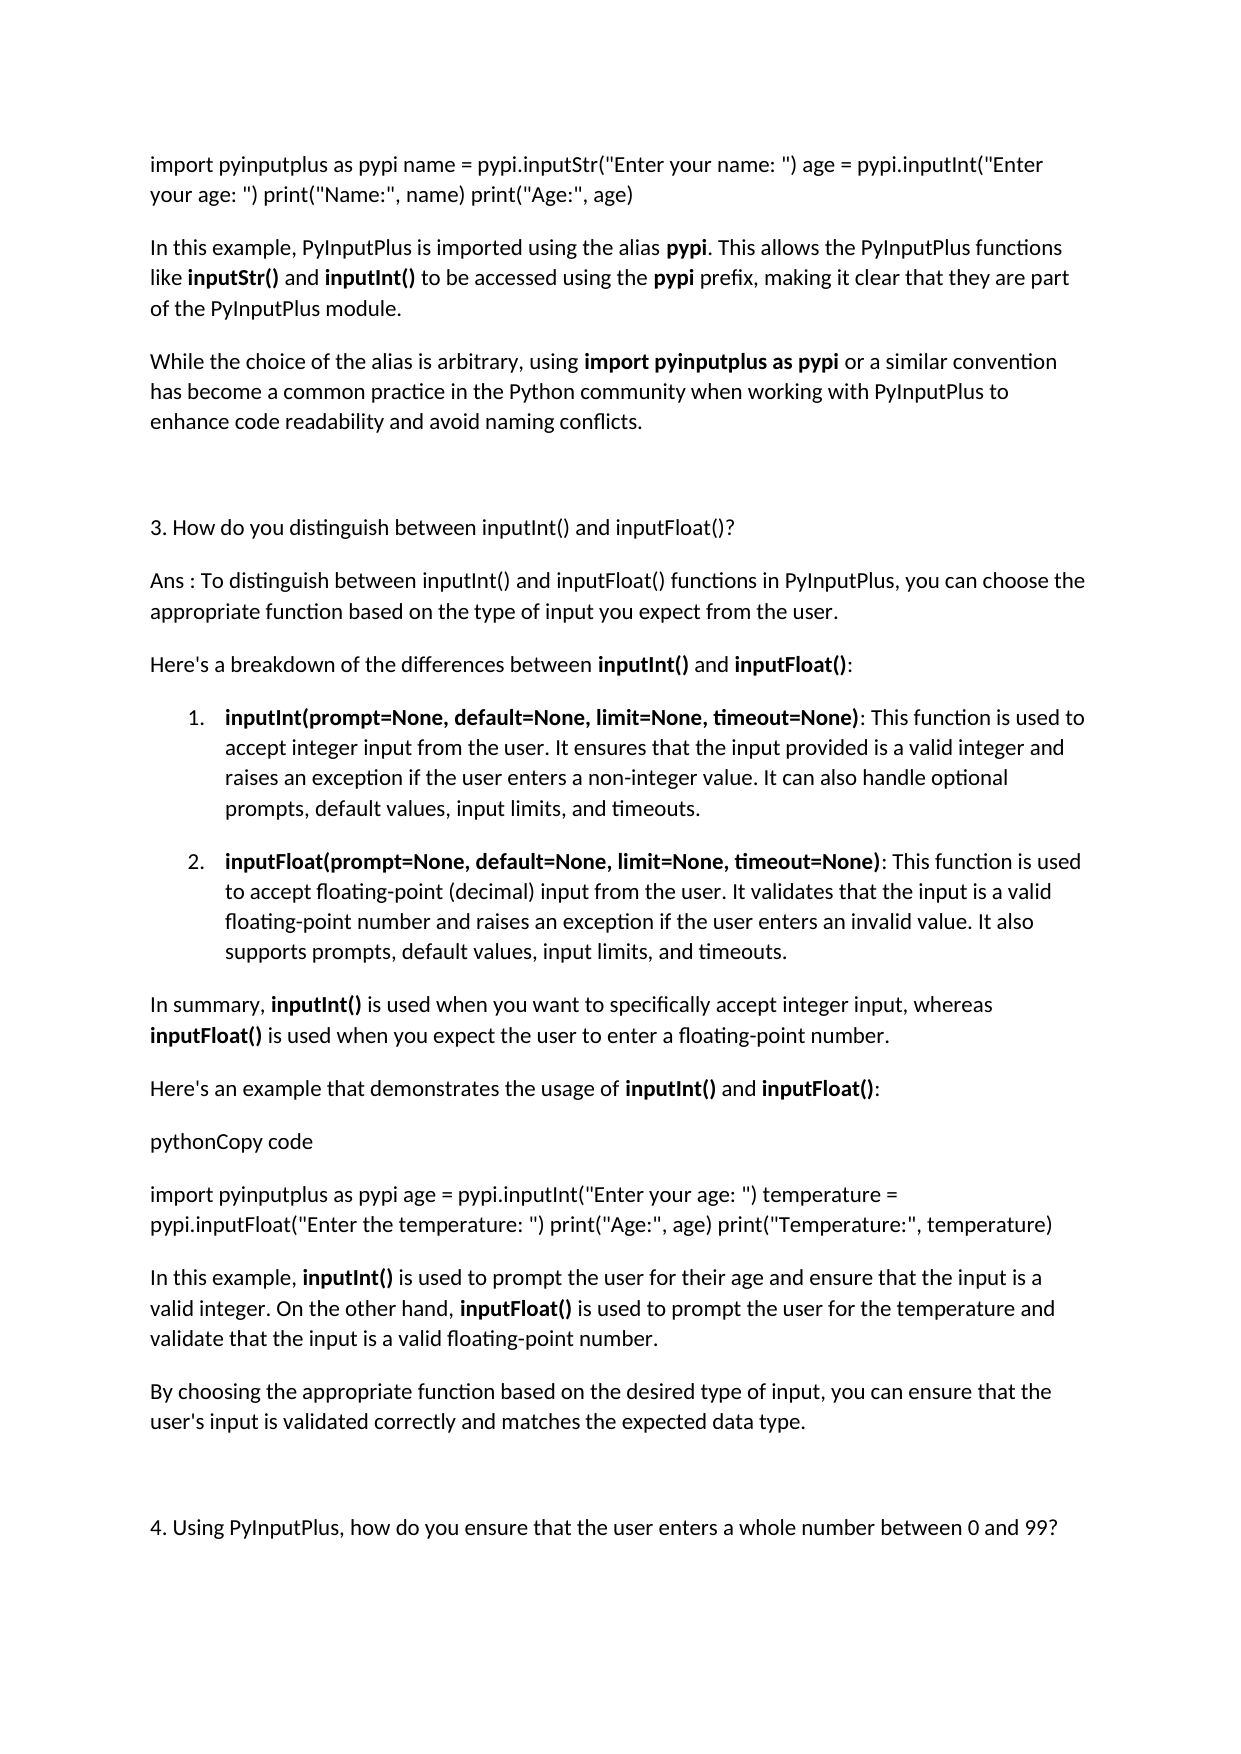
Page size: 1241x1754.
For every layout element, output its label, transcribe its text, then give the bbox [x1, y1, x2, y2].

list inputInt(prompt=None, default=None, limit=None, timeout=None): This function is used to accept integer input from the user. It ensures that the input provided is a valid integer and raises an exception if the user enters a non-integer value. It can also handle optional prompts, default values, input limits, and timeouts. [187, 703, 1090, 822]
text import pyinputplus as pypi age = pypi.inputInt("Enter your age: ") temperature = pypi.inputFloat("Enter the temperature: ") print("Age:", age) print("Temperature:", temperature) [150, 1180, 1090, 1238]
text import pyinputplus as pypi name = pypi.inputStr("Enter your name: ") age = pypi.inputInt("Enter your age: ") print("Name:", name) print("Age:", age) [150, 150, 1090, 208]
text Here's a breakdown of the differences between inputInt() and inputFloat(): [150, 650, 1090, 678]
text While the choice of the alias is arbitrary, using import pyinputplus as pypi or a similar convention has become a common practice in the Python community when working with PyInputPlus to enhance code readability and avoid naming conflicts. [150, 347, 1090, 435]
text In this example, PyInputPlus is imported using the alias pypi. This allows the PyInputPlus functions like inputStr() and inputInt() to be accessed using the pypi prefix, making it clear that they are part of the PyInputPlus module. [150, 233, 1090, 322]
text Ans : To distinguish between inputInt() and inputFloat() functions in PyInputPlus, you can choose the appropriate function based on the type of input you expect from the user. [150, 567, 1090, 625]
text By choosing the appropriate function based on the desired type of input, you can ensure that the user's input is validated correctly and matches the expected data type. [150, 1377, 1090, 1435]
text 3. How do you distinguish between inputInt() and inputFloat()? [150, 513, 1090, 542]
text pythonCopy code [150, 1127, 1090, 1155]
text In summary, inputInt() is used when you want to specifically accept integer input, whereas inputFloat() is used when you expect the user to enter a floating-point number. [150, 991, 1090, 1049]
list inputFloat(prompt=None, default=None, limit=None, timeout=None): This function is used to accept floating-point (decimal) input from the user. It validates that the input is a valid floating-point number and raises an exception if the user enters an invalid value. It also supports prompts, default values, input limits, and timeouts. [187, 847, 1090, 966]
text 4. Using PyInputPlus, how do you ensure that the user enters a whole number between 0 and 99? [150, 1513, 1090, 1542]
text Here's an example that demonstrates the usage of inputInt() and inputFloat(): [150, 1074, 1090, 1102]
text In this example, inputInt() is used to prompt the user for their age and ensure that the input is a valid integer. On the other hand, inputFloat() is used to prompt the user for the temperature and validate that the input is a valid floating-point number. [150, 1263, 1090, 1352]
